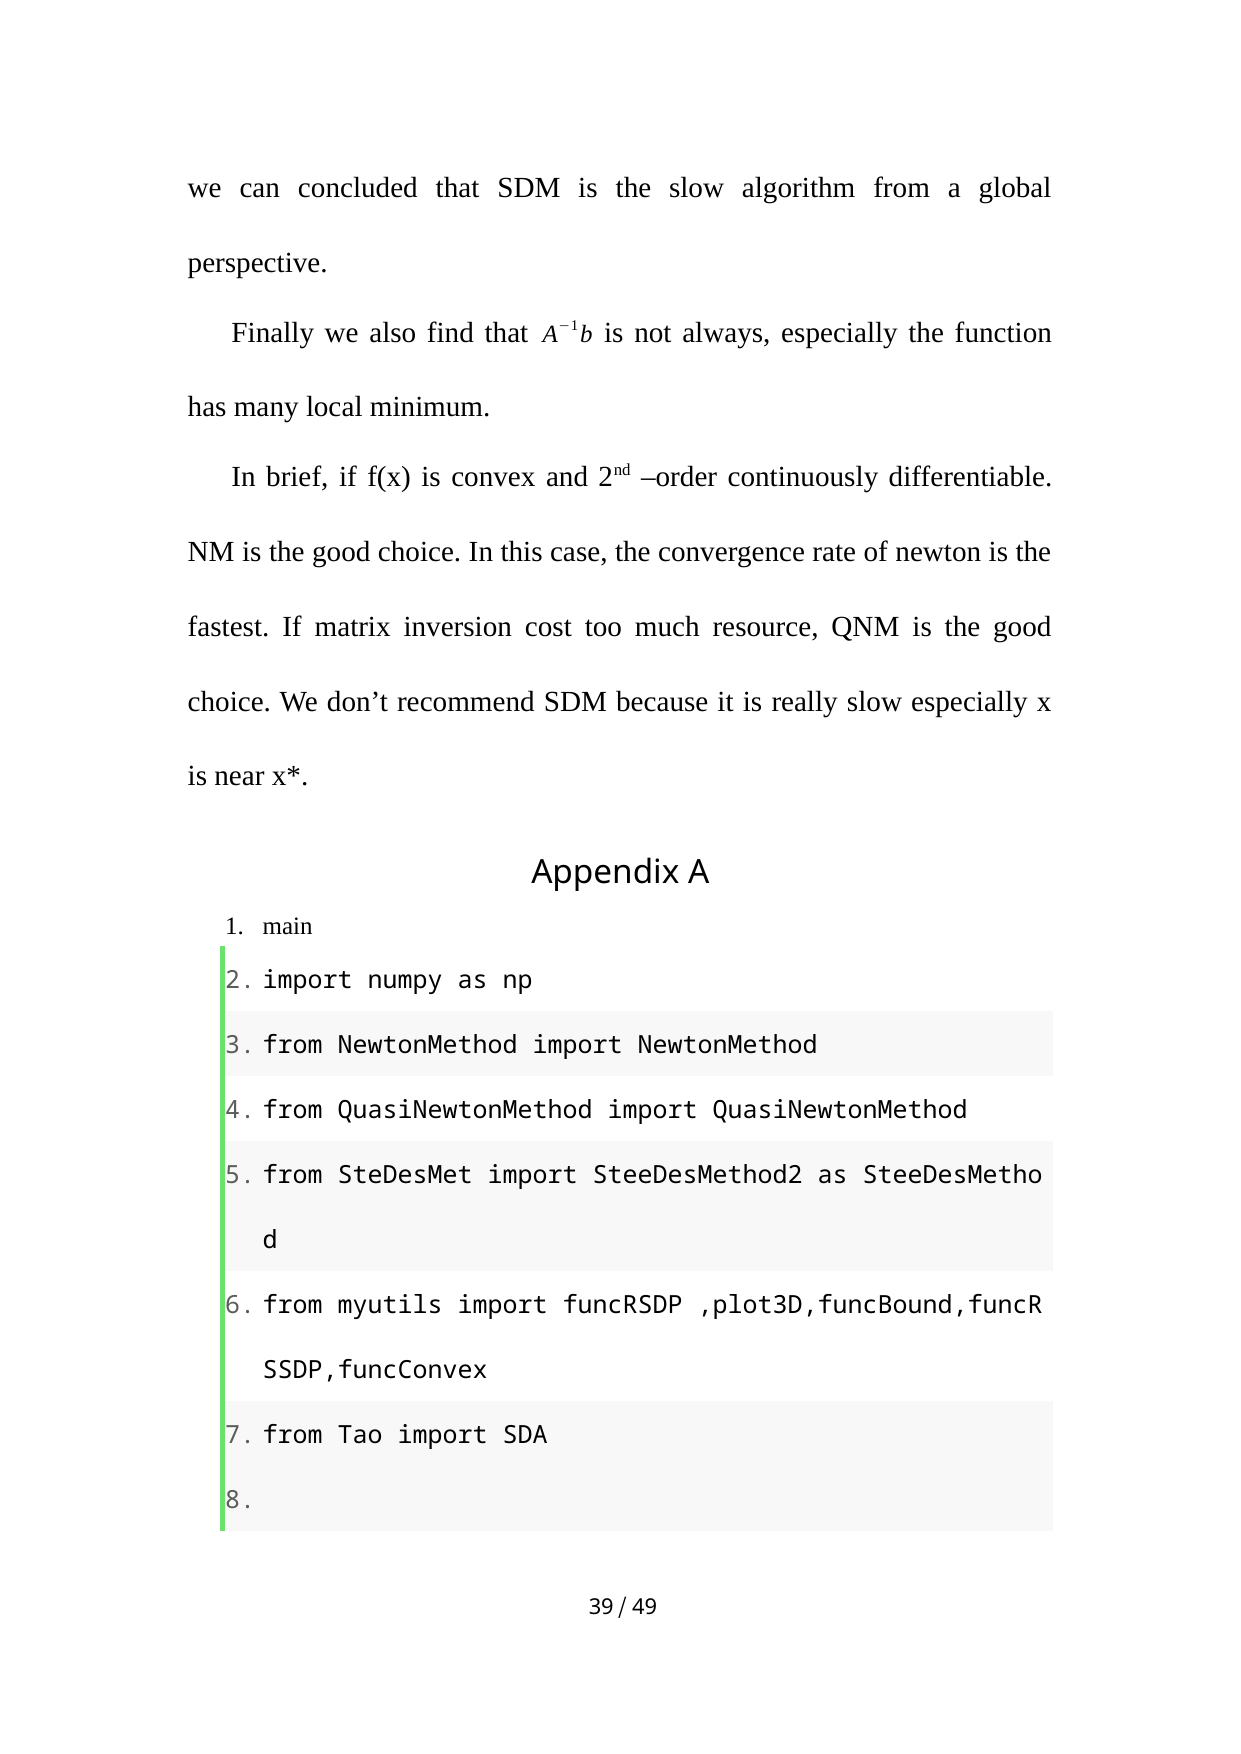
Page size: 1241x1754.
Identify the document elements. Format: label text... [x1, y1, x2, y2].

list import numpy as np [225, 946, 1053, 1011]
list from SteDesMet import SteeDesMethod2 as SteeDesMethod [225, 1141, 1053, 1271]
list from NewtonMethod import NewtonMethod [225, 1011, 1053, 1076]
text Finally we also find that is not always, especially the function has many local minimum. [187, 299, 1053, 439]
list main [225, 909, 1053, 942]
list from QuasiNewtonMethod import QuasiNewtonMethod [225, 1076, 1053, 1141]
text In brief, if f(x) is convex and 2nd –order continuously differentiable. NM is the good choice. In this case, the convergence rate of newton is the fastest. If matrix inversion cost too much resource, QNM is the good choice. We don’t recommend SDM because it is really slow especially x is near x*. [187, 444, 1053, 808]
subtitle Appendix A [187, 838, 1053, 903]
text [187, 154, 1053, 294]
list from myutils import funcRSDP ,plot3D,funcBound,funcRSSDP,funcConvex [225, 1271, 1053, 1401]
list from Tao import SDA [225, 1401, 1053, 1466]
